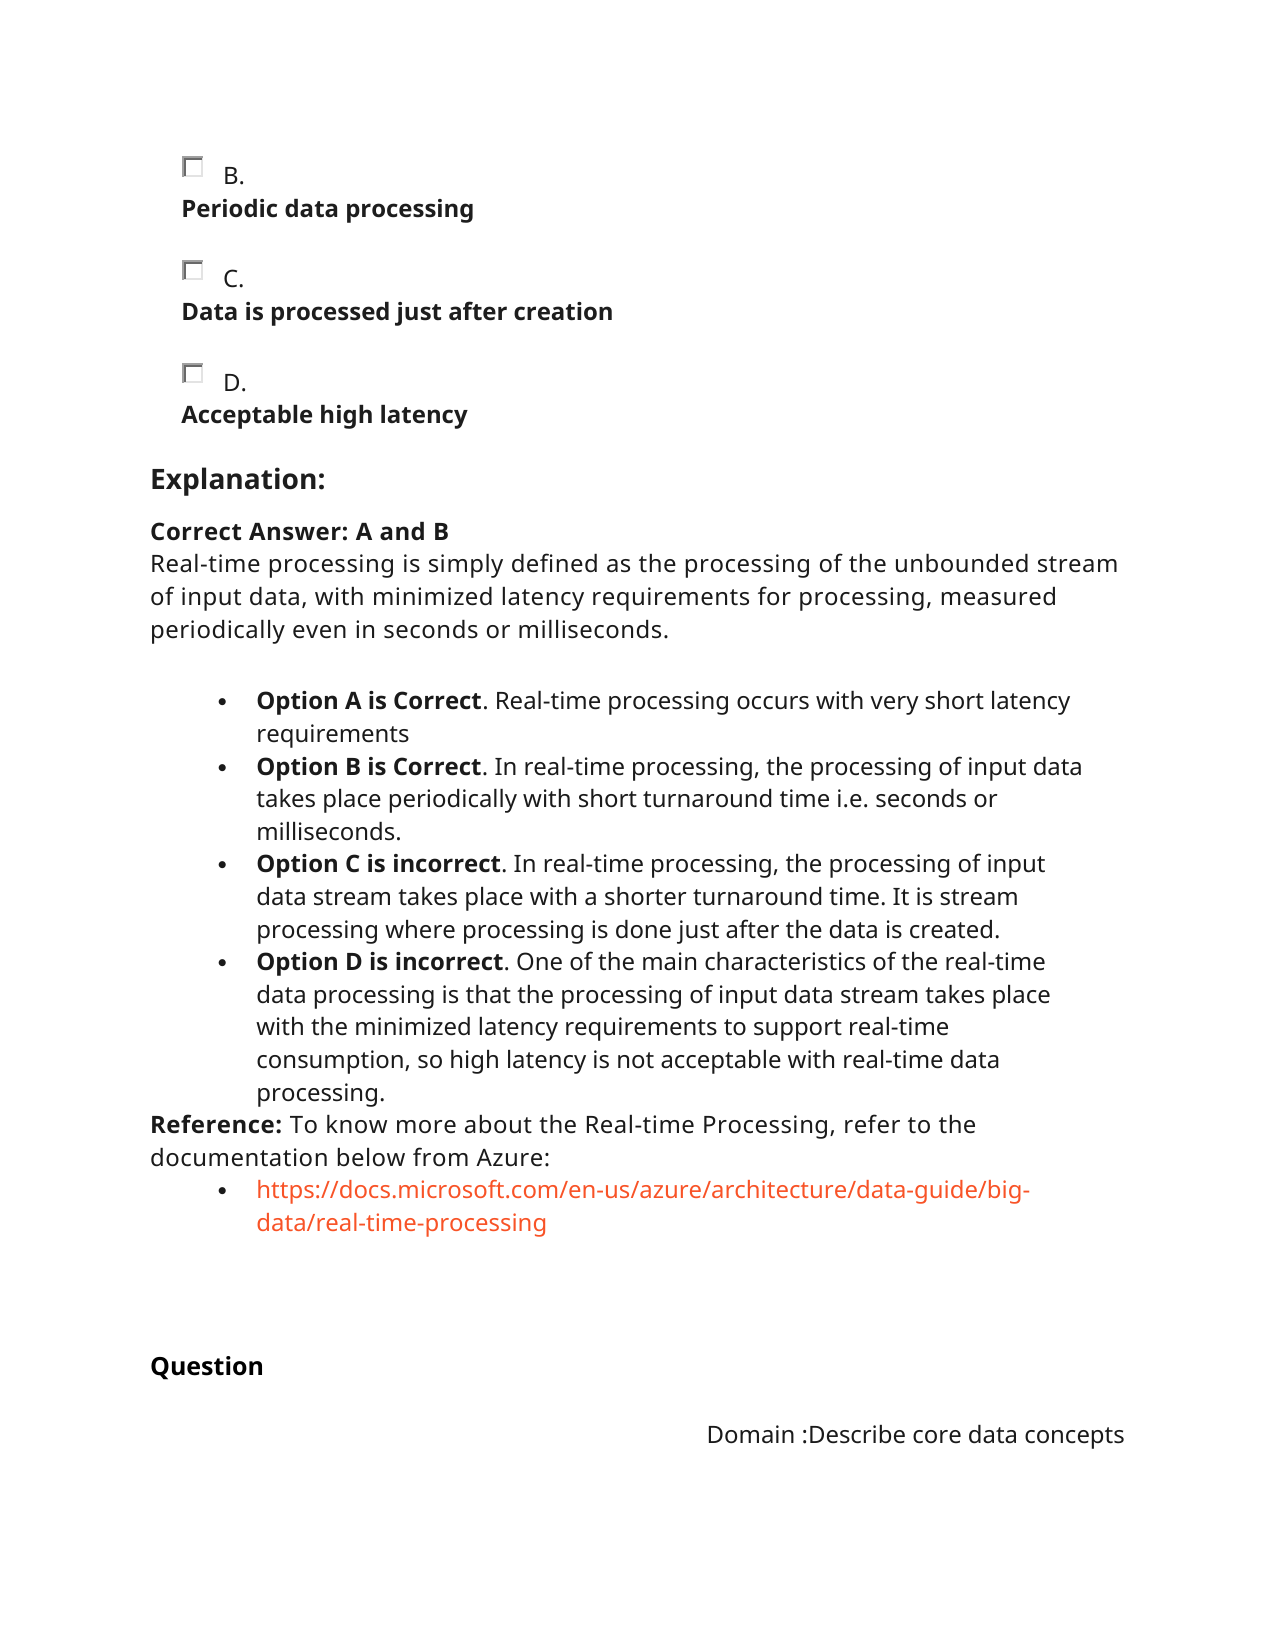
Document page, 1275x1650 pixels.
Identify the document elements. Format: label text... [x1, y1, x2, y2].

subtitle Question 7 [150, 1348, 1125, 1382]
text Real-time processing is simply defined as the processing of the unbounded stream of input data, with minimized latency requirements for processing, measured periodically even in seconds or milliseconds. [150, 547, 1125, 645]
list Option D is incorrect. One of the main characteristics of the real-time data processing is that the processing of input data stream takes place with the minimized latency requirements to support real-time consumption, so high latency is not acceptable with real-time data processing. [219, 945, 1094, 1108]
text D. [181, 356, 1125, 398]
list https://docs.microsoft.com/en-us/azure/architecture/data-guide/big-data/real-time-processing [219, 1173, 1094, 1238]
text Explanation: [150, 460, 1125, 498]
text Periodic data processing [181, 191, 1125, 224]
text Data is processed just after creation [181, 295, 1125, 327]
text B. [181, 150, 1125, 191]
text C. [181, 253, 1125, 295]
list Option B is Correct. In real-time processing, the processing of input data takes place periodically with short turnaround time i.e. seconds or milliseconds. [219, 749, 1094, 847]
list Option A is Correct. Real-time processing occurs with very short latency requirements [219, 684, 1094, 749]
text Domain :Describe core data concepts [150, 1418, 1125, 1450]
text Correct Answer: A and B [150, 515, 1125, 547]
text Acceptable high latency [181, 398, 1125, 431]
list Option C is incorrect. In real-time processing, the processing of input data stream takes place with a shorter turnaround time. It is stream processing where processing is done just after the data is created. [219, 847, 1094, 945]
text Reference: To know more about the Real-time Processing, refer to the documentation below from Azure: [150, 1108, 1125, 1173]
